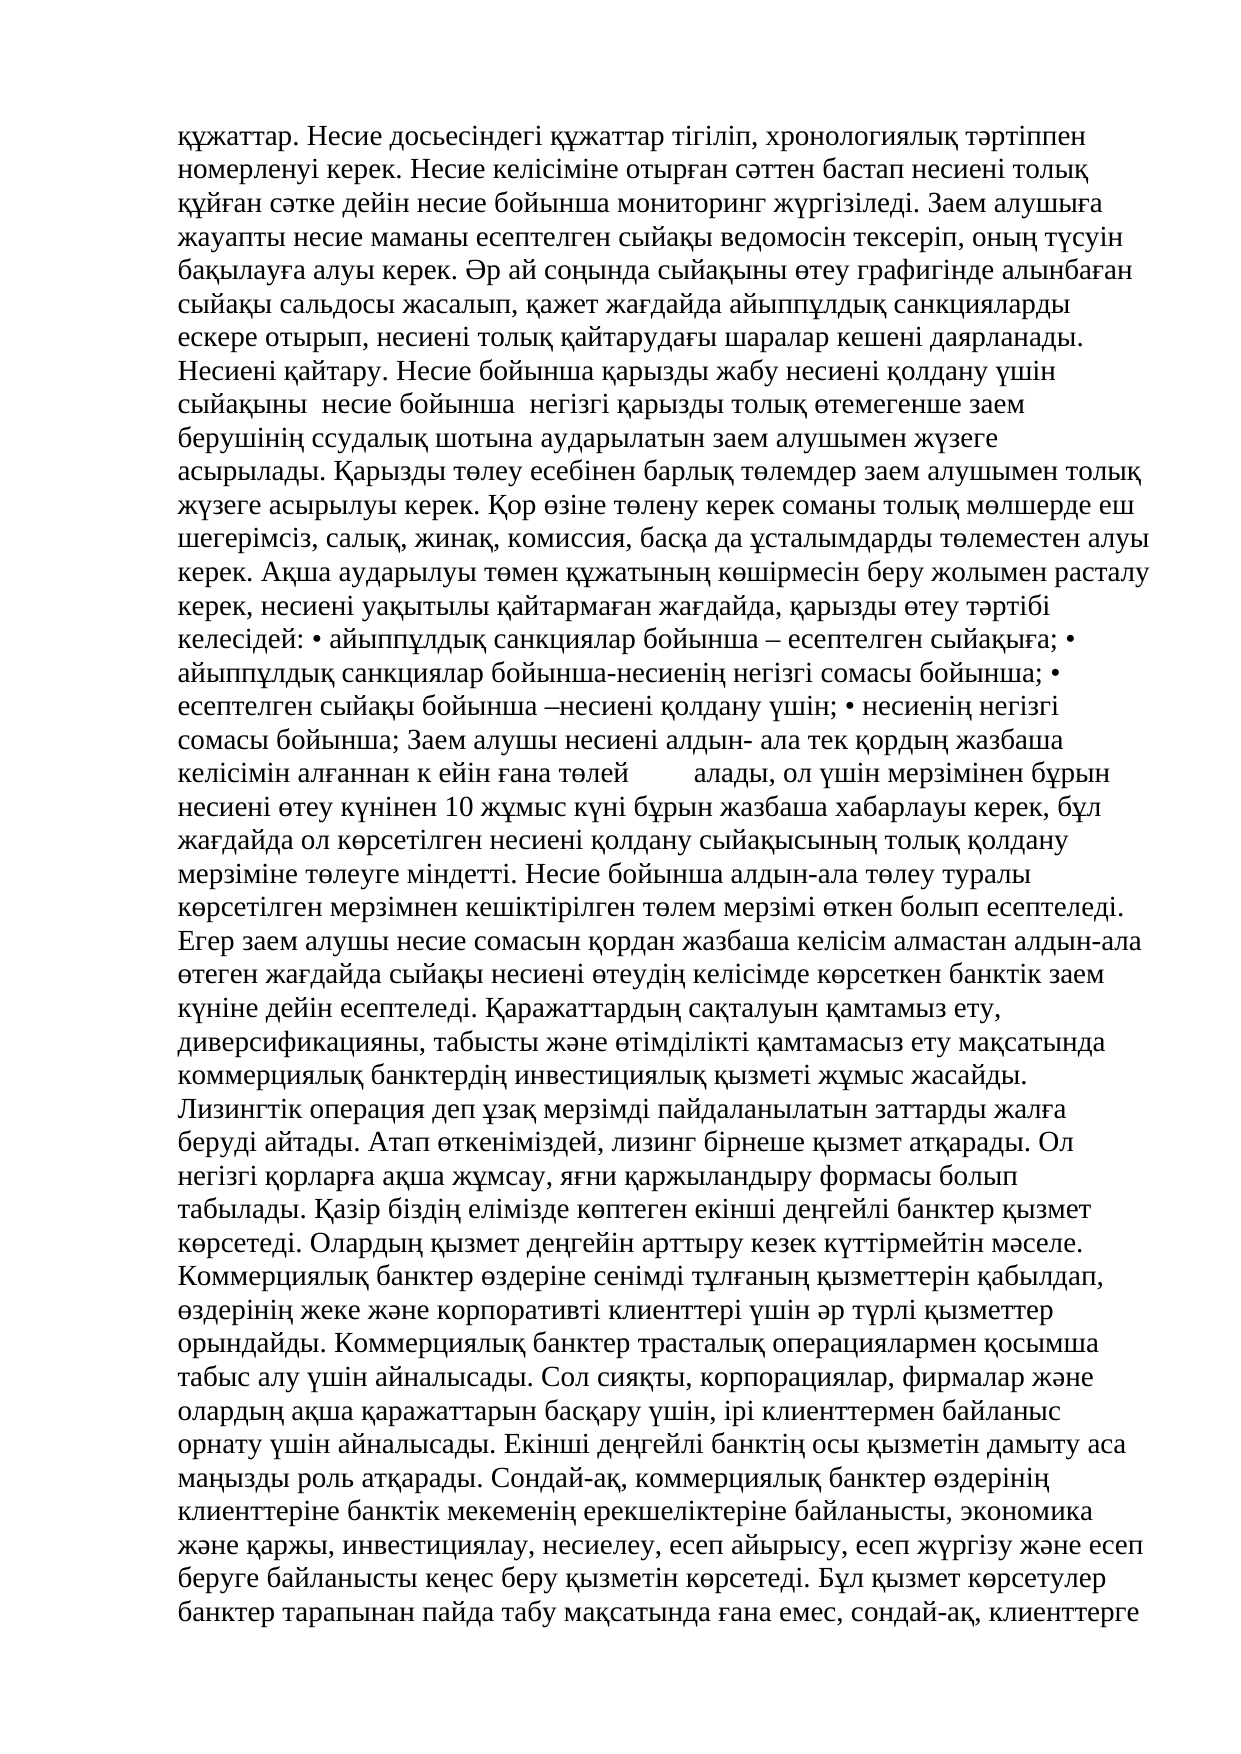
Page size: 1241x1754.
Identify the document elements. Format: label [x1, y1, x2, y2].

text [177, 353, 1152, 1627]
text [177, 118, 1152, 353]
